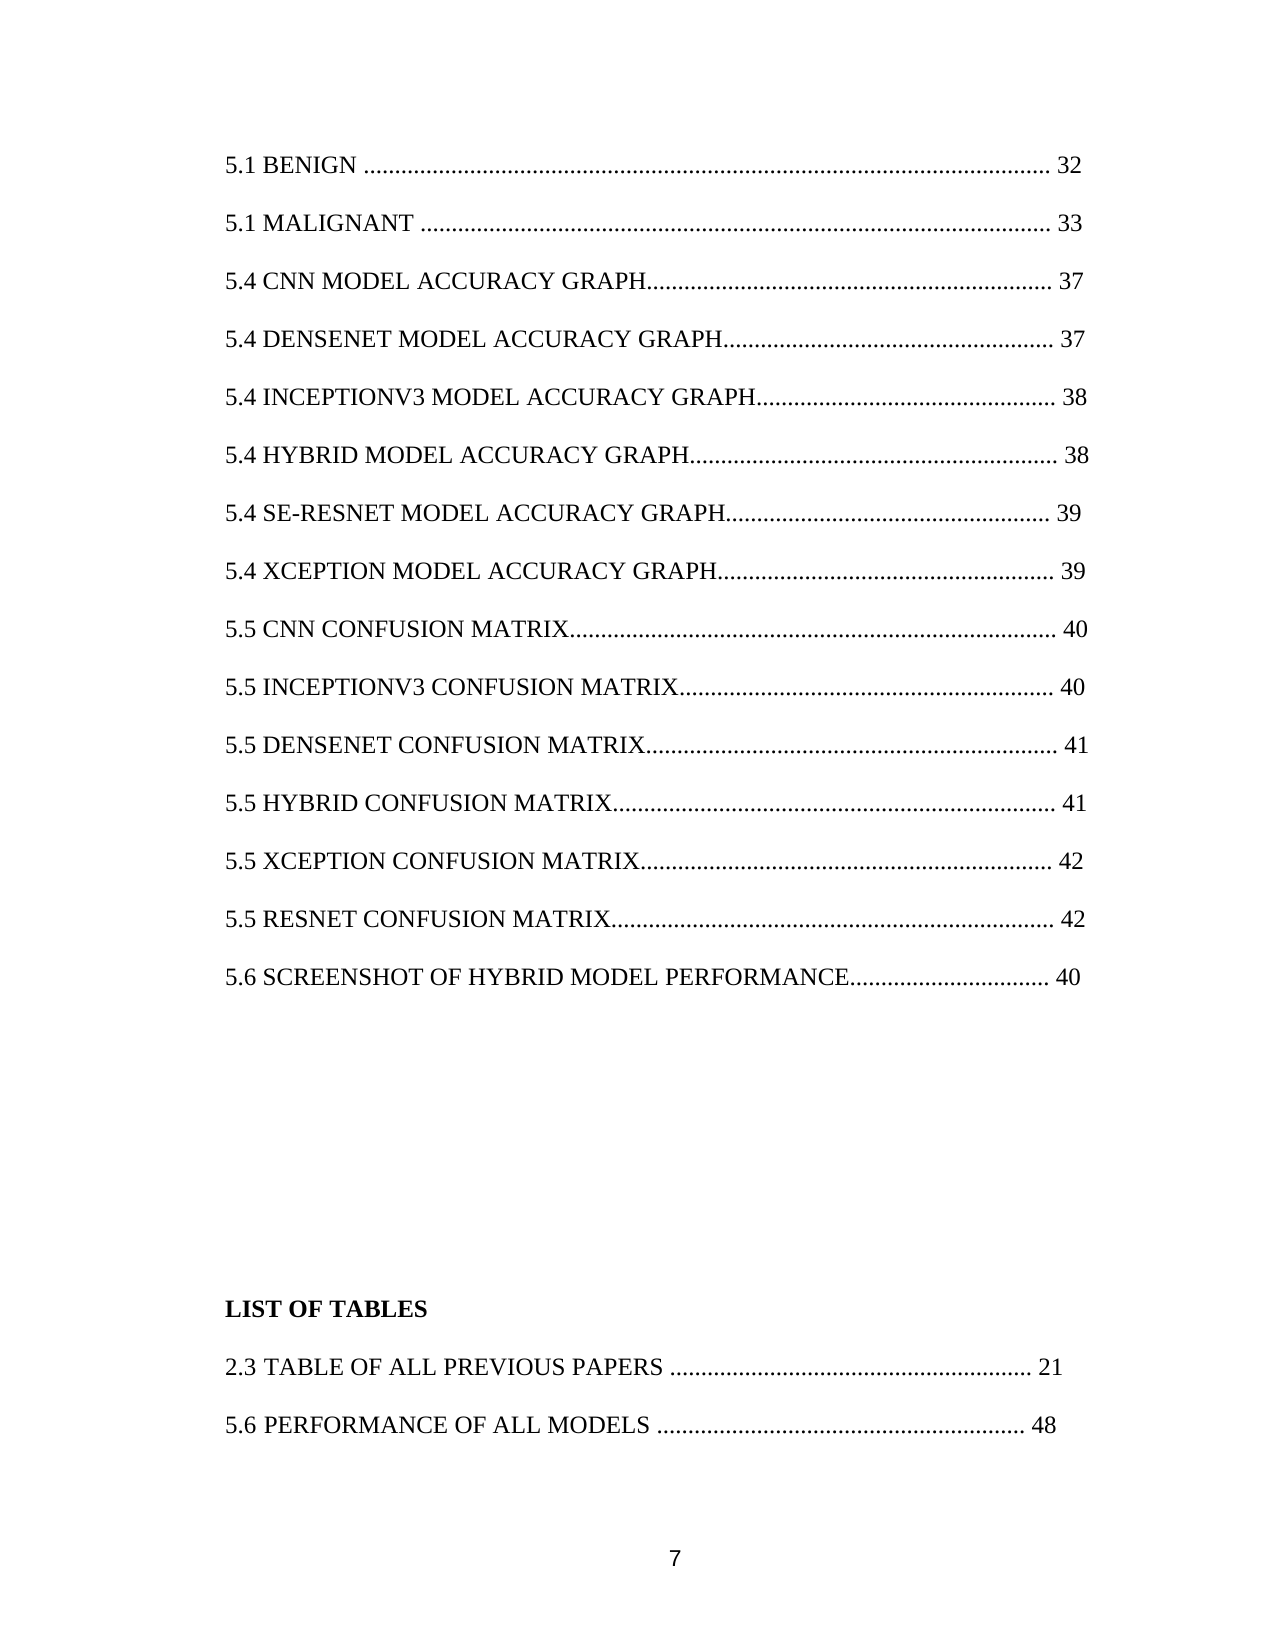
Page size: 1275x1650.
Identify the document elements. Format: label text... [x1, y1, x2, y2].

text 5.4 XCEPTION MODEL ACCURACY GRAPH...................................................... 39 [225, 556, 1125, 585]
text 5.5 INCEPTIONV3 CONFUSION MATRIX............................................................ 40 [225, 672, 1125, 701]
text 5.5 DENSENET CONFUSION MATRIX.................................................................. 41 [225, 730, 1125, 759]
text 5.4 DENSENET MODEL ACCURACY GRAPH..................................................... 37 [225, 324, 1125, 353]
text 5.1 BENIGN .............................................................................................................. 32 [225, 150, 1125, 179]
text 5.6 SCREENSHOT OF HYBRID MODEL PERFORMANCE................................ 40 [225, 962, 1125, 991]
text 5.5 HYBRID CONFUSION MATRIX....................................................................... 41 [225, 788, 1125, 817]
text 5.5 CNN CONFUSION MATRIX.............................................................................. 40 [225, 614, 1125, 643]
text 5.5 XCEPTION CONFUSION MATRIX.................................................................. 42 [225, 846, 1125, 875]
text 5.4 CNN MODEL ACCURACY GRAPH................................................................. 37 [225, 266, 1125, 295]
text LIST OF TABLES [225, 1294, 1125, 1322]
text 5.1 MALIGNANT ..................................................................................................... 33 [225, 208, 1125, 237]
text 5.6 PERFORMANCE OF ALL MODELS ........................................................... 48 [225, 1410, 1125, 1438]
text 5.4 HYBRID MODEL ACCURACY GRAPH........................................................... 38 [225, 440, 1125, 469]
text 2.3 TABLE OF ALL PREVIOUS PAPERS .......................................................... 21 [225, 1352, 1125, 1381]
text 5.4 INCEPTIONV3 MODEL ACCURACY GRAPH................................................ 38 [225, 382, 1125, 411]
text 5.4 SE-RESNET MODEL ACCURACY GRAPH.................................................... 39 [225, 498, 1125, 527]
text 5.5 RESNET CONFUSION MATRIX....................................................................... 42 [225, 904, 1125, 933]
